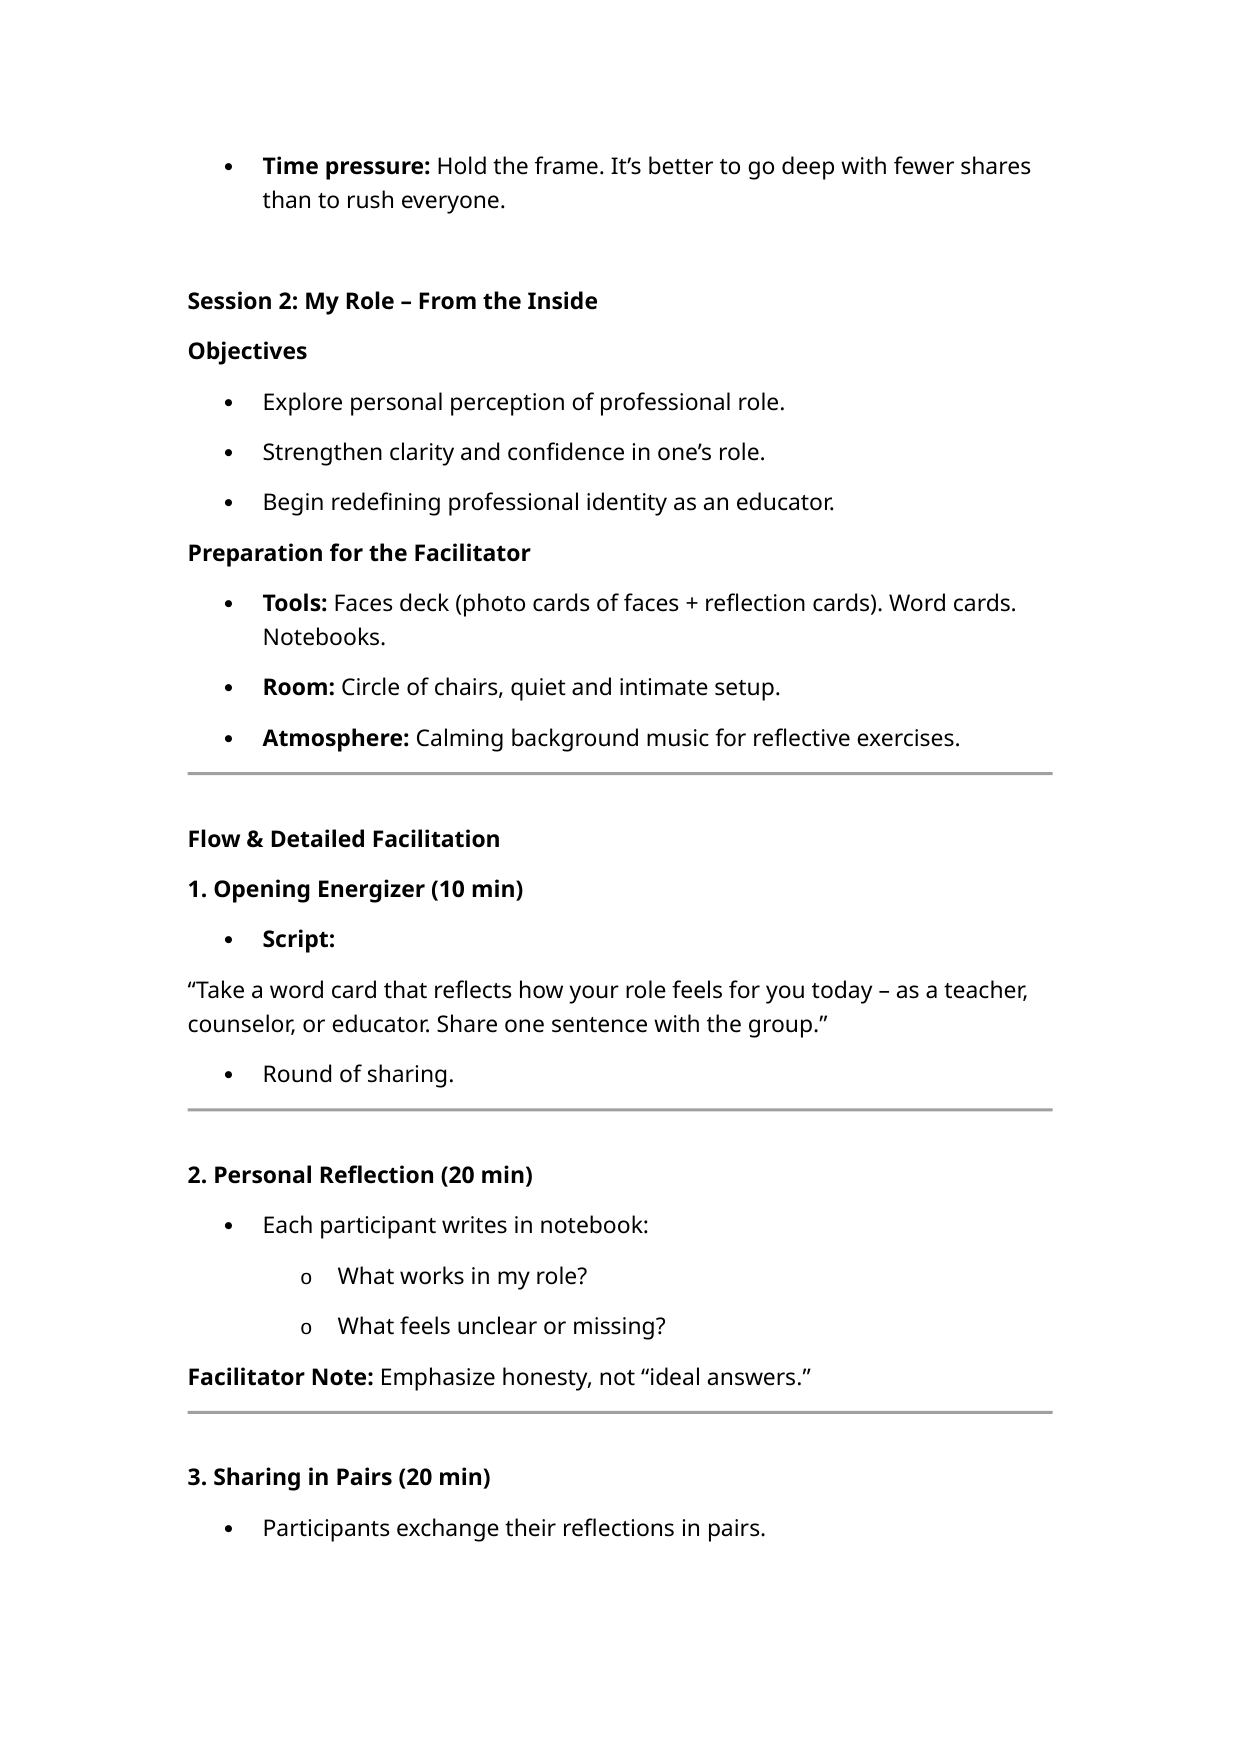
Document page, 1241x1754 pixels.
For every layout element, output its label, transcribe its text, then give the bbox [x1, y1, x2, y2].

text Objectives [187, 335, 1053, 366]
text “Take a word card that reflects how your role feels for you today – as a teacher, counselor, or educator. Share one sentence with the group.” [187, 974, 1053, 1039]
list Participants exchange their reflections in pairs. [225, 1512, 1053, 1543]
list What feels unclear or missing? [300, 1310, 1053, 1341]
text Preparation for the Facilitator [187, 537, 1053, 568]
list Atmosphere: Calming background music for reflective exercises. [225, 722, 1053, 753]
text Session 2: My Role – From the Inside [187, 284, 1053, 316]
text 3. Sharing in Pairs (20 min) [187, 1461, 1053, 1492]
text Flow & Detailed Facilitation [187, 822, 1053, 854]
list Begin redefining professional identity as an educator. [225, 486, 1053, 517]
text 1. Opening Energizer (10 min) [187, 873, 1053, 904]
list Room: Circle of chairs, quiet and intimate setup. [225, 671, 1053, 702]
list Time pressure: Hold the frame. It’s better to go deep with fewer shares than to rush everyone. [225, 150, 1053, 215]
list Tools: Faces deck (photo cards of faces + reflection cards). Word cards. Notebooks. [225, 587, 1053, 652]
list Each participant writes in notebook: [225, 1209, 1053, 1240]
list Script: [225, 923, 1053, 954]
list Round of sharing. [225, 1058, 1053, 1089]
text Facilitator Note: Emphasize honesty, not “ideal answers.” [187, 1360, 1053, 1392]
list Strengthen clarity and confidence in one’s role. [225, 436, 1053, 467]
list Explore personal perception of professional role. [225, 385, 1053, 417]
list What works in my role? [300, 1259, 1053, 1291]
text 2. Personal Reflection (20 min) [187, 1159, 1053, 1190]
